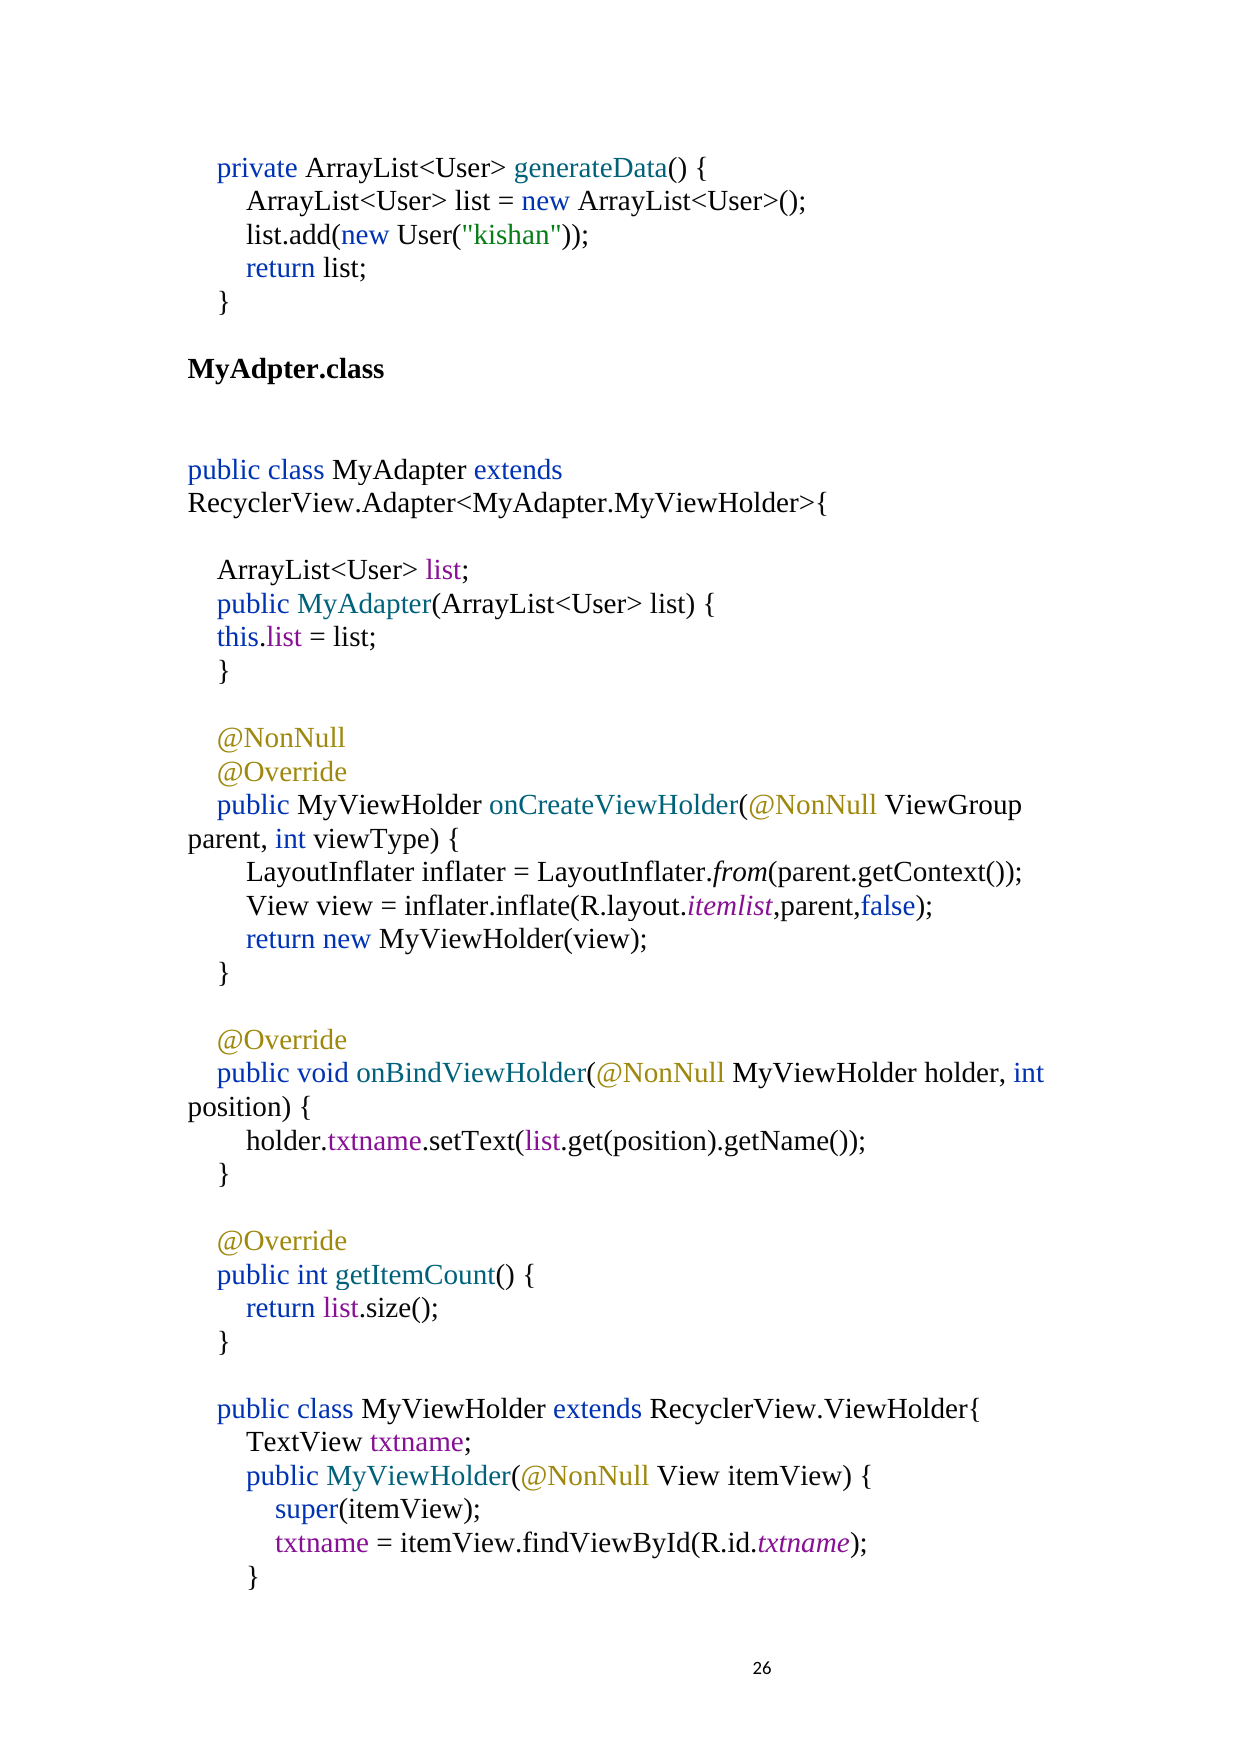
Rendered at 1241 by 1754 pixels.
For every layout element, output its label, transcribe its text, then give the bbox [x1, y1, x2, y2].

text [187, 418, 1053, 1592]
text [187, 150, 1053, 318]
text MyAdpter.class [187, 351, 1053, 385]
